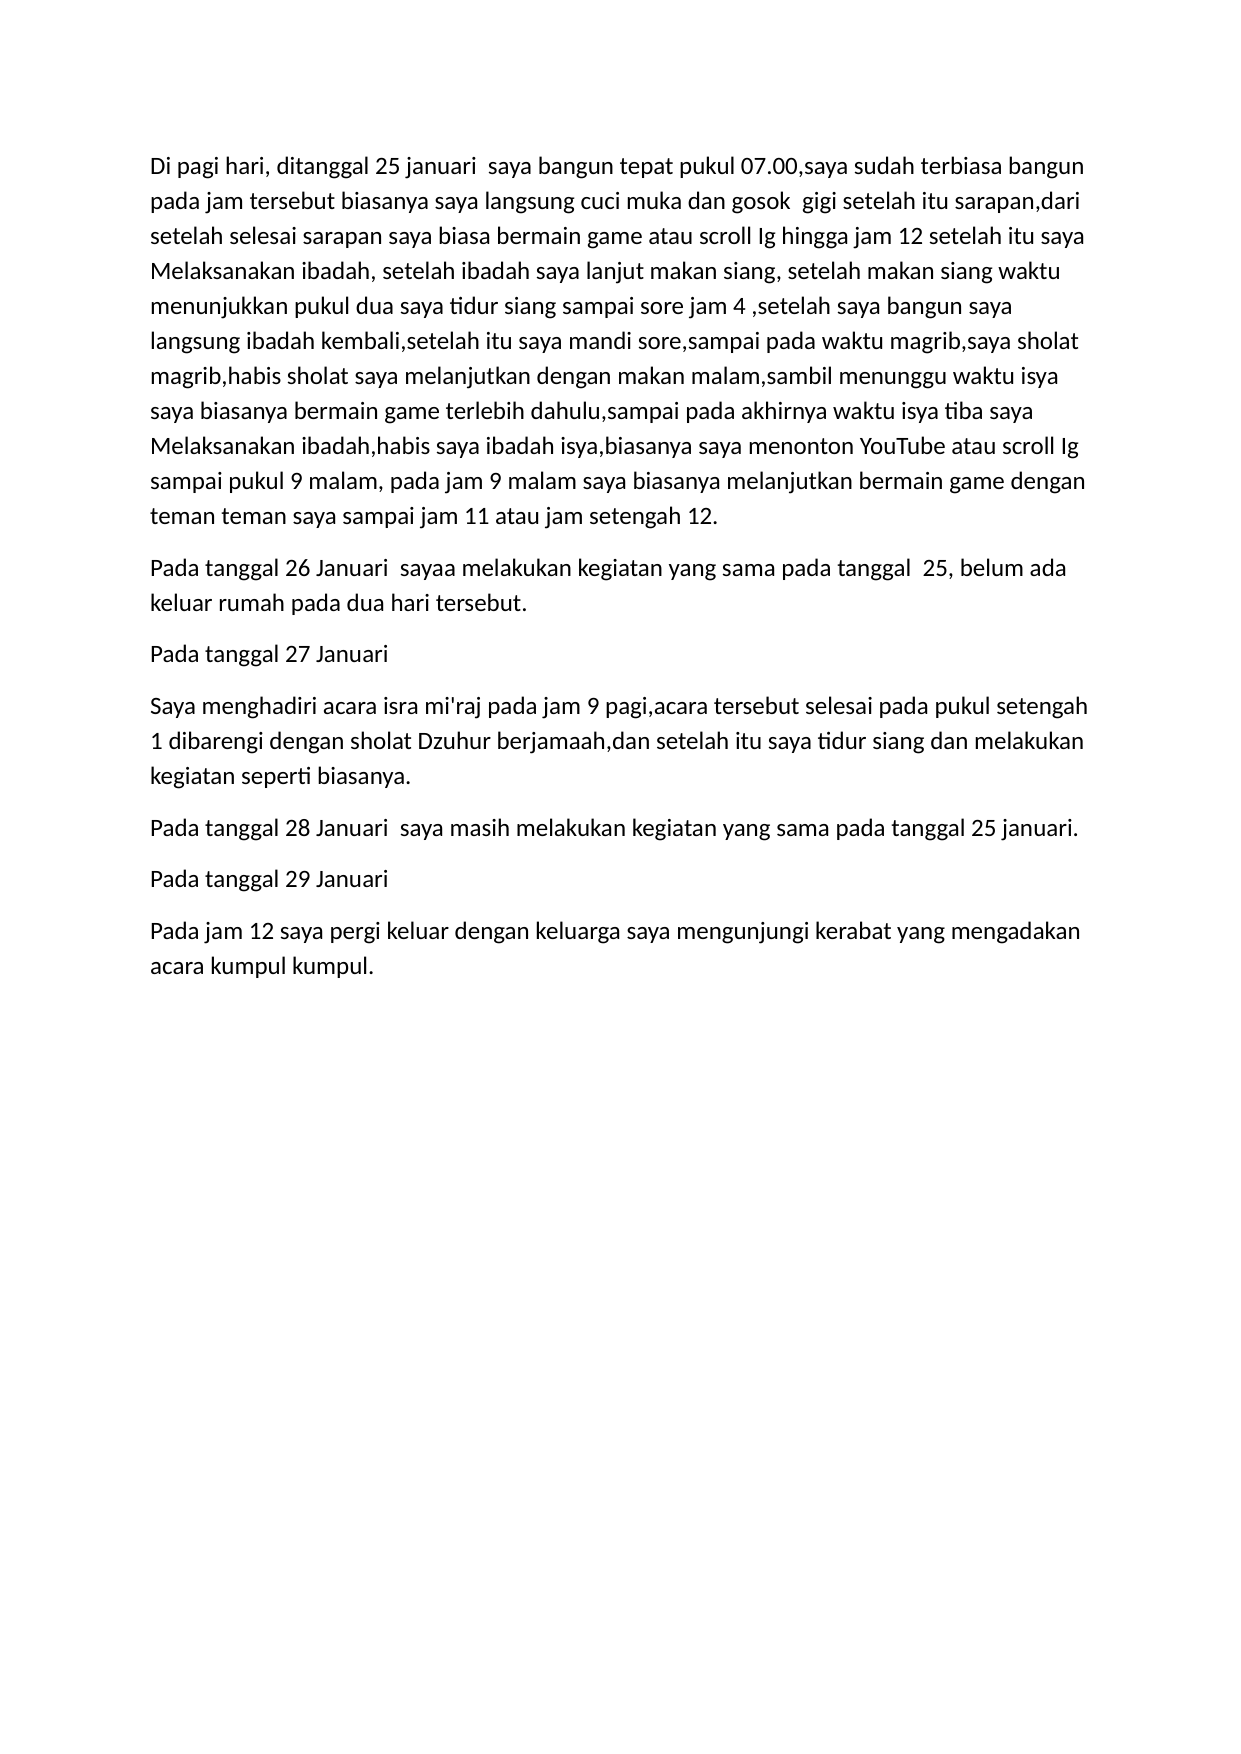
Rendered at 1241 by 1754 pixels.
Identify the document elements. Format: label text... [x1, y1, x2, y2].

text Di pagi hari, ditanggal 25 januari saya bangun tepat pukul 07.00,saya sudah terbiasa bangun pada jam tersebut biasanya saya langsung cuci muka dan gosok gigi setelah itu sarapan,dari setelah selesai sarapan saya biasa bermain game atau scroll Ig hingga jam 12 setelah itu saya Melaksanakan ibadah, setelah ibadah saya lanjut makan siang, setelah makan siang waktu menunjukkan pukul dua saya tidur siang sampai sore jam 4 ,setelah saya bangun saya langsung ibadah kembali,setelah itu saya mandi sore,sampai pada waktu magrib,saya sholat magrib,habis sholat saya melanjutkan dengan makan malam,sambil menunggu waktu isya saya biasanya bermain game terlebih dahulu,sampai pada akhirnya waktu isya tiba saya Melaksanakan ibadah,habis saya ibadah isya,biasanya saya menonton YouTube atau scroll Ig sampai pukul 9 malam, pada jam 9 malam saya biasanya melanjutkan bermain game dengan teman teman saya sampai jam 11 atau jam setengah 12. [150, 150, 1090, 531]
text Pada jam 12 saya pergi keluar dengan keluarga saya mengunjungi kerabat yang mengadakan acara kumpul kumpul. [150, 915, 1090, 981]
text Pada tanggal 26 Januari sayaa melakukan kegiatan yang sama pada tanggal 25, belum ada keluar rumah pada dua hari tersebut. [150, 552, 1090, 617]
text Saya menghadiri acara isra mi'raj pada jam 9 pagi,acara tersebut selesai pada pukul setengah 1 dibarengi dengan sholat Dzuhur berjamaah,dan setelah itu saya tidur siang dan melakukan kegiatan seperti biasanya. [150, 690, 1090, 791]
text Pada tanggal 27 Januari [150, 638, 1090, 669]
text Pada tanggal 29 Januari [150, 863, 1090, 894]
text Pada tanggal 28 Januari saya masih melakukan kegiatan yang sama pada tanggal 25 januari. [150, 812, 1090, 842]
